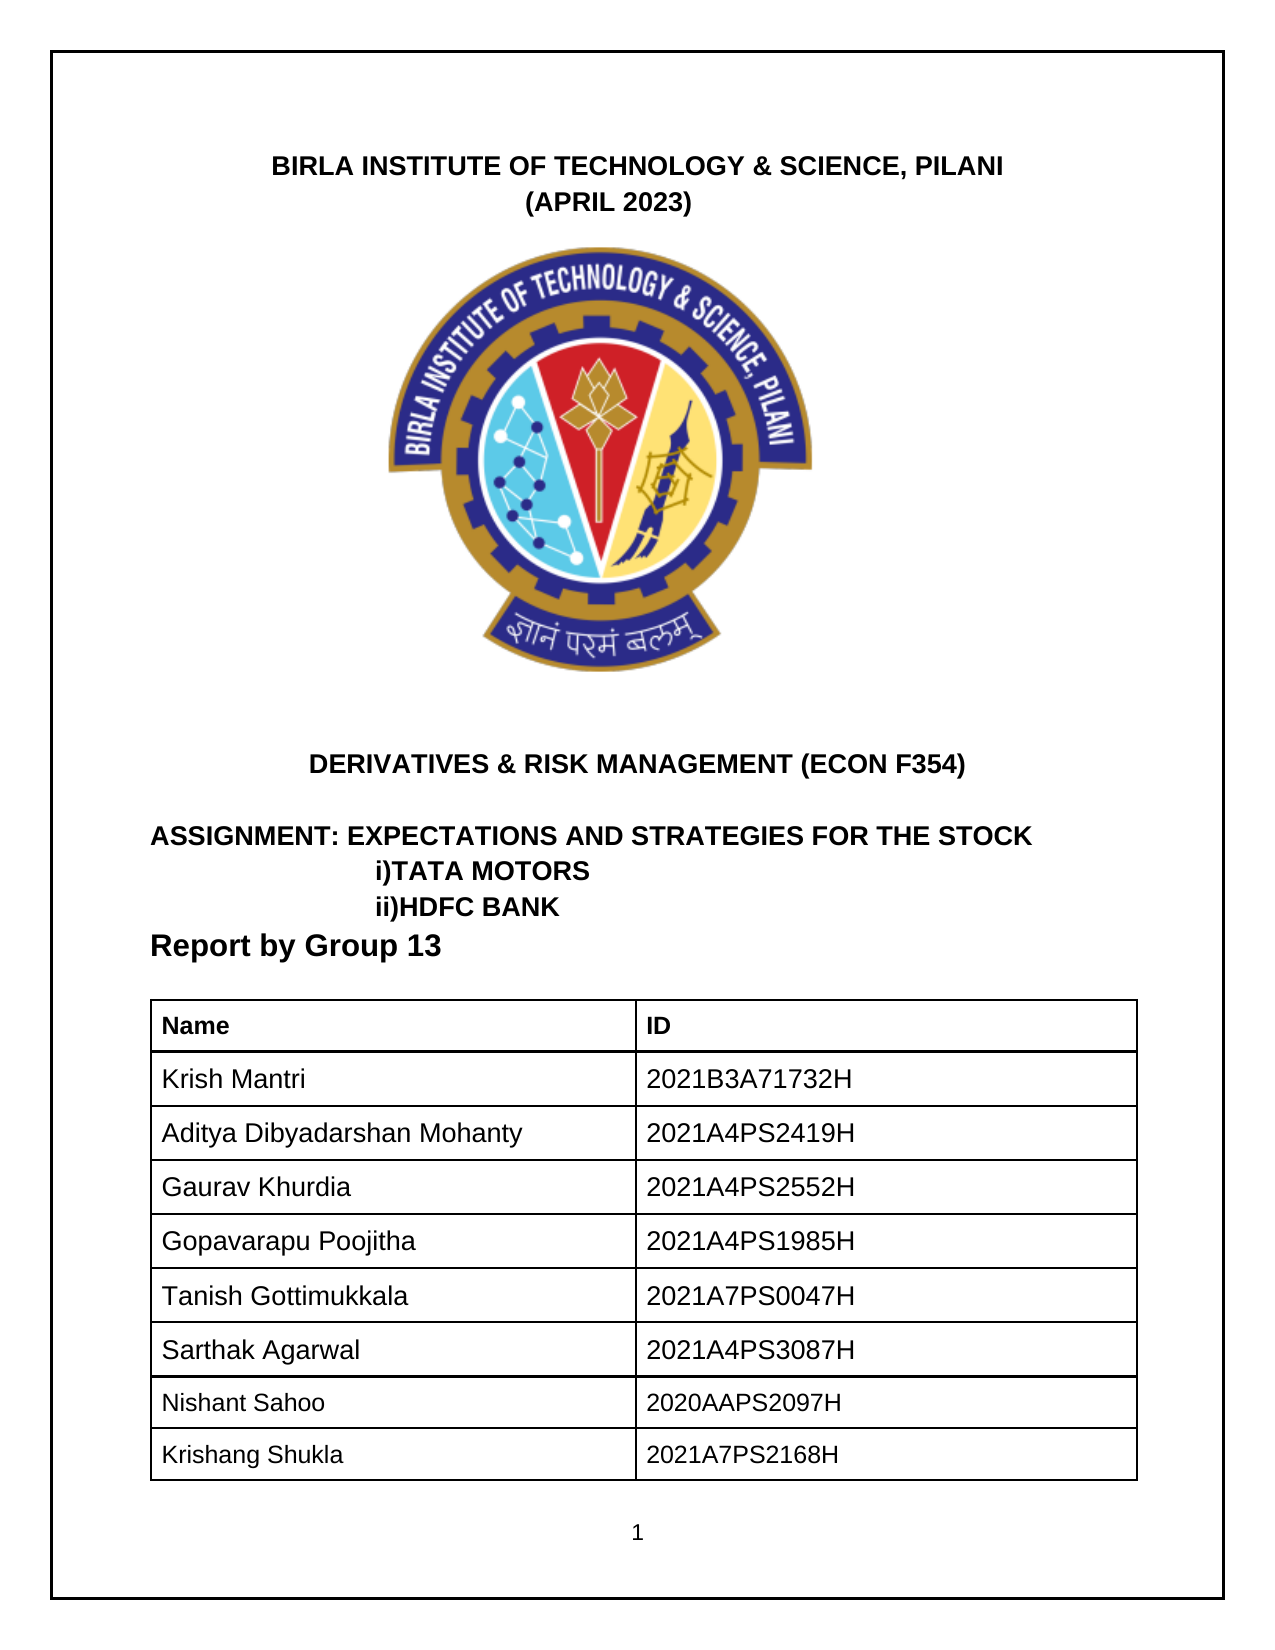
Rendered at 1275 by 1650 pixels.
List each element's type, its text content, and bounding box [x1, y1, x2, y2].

table_cell Aditya Dibyadarshan Mohanty [152, 1107, 635, 1159]
text ii)HDFC BANK [150, 891, 1125, 923]
picture [331, 221, 878, 744]
table_cell 2021A4PS1985H [637, 1215, 1136, 1267]
table_cell Nishant Sahoo [152, 1378, 635, 1427]
table_cell 2021B3A71732H [637, 1053, 1136, 1104]
text Report by Group 13 [150, 927, 1125, 963]
table_cell Gaurav Khurdia [152, 1161, 635, 1213]
table_cell Sarthak Agarwal [152, 1323, 635, 1375]
table_header ID [637, 1001, 1136, 1050]
text DERIVATIVES & RISK MANAGEMENT (ECON F354) [150, 748, 1125, 779]
table_cell 2021A7PS0047H [637, 1269, 1136, 1321]
table_cell Tanish Gottimukkala [152, 1269, 635, 1321]
text ASSIGNMENT: EXPECTATIONS AND STRATEGIES FOR THE STOCK [150, 819, 1125, 851]
table_cell 2021A4PS2419H [637, 1107, 1136, 1159]
table_header Name [152, 1001, 635, 1050]
table_cell 2021A4PS2552H [637, 1161, 1136, 1213]
table_cell 2021A4PS3087H [637, 1323, 1136, 1375]
table_cell 2020AAPS2097H [637, 1378, 1136, 1427]
table_cell Krishang Shukla [152, 1429, 635, 1479]
text (APRIL 2023) [450, 186, 1125, 217]
table_cell Gopavarapu Poojitha [152, 1215, 635, 1267]
text BIRLA INSTITUTE OF TECHNOLOGY & SCIENCE, PILANI [150, 150, 1125, 181]
table_cell 2021A7PS2168H [637, 1429, 1136, 1479]
table_cell Krish Mantri [152, 1053, 635, 1104]
text i)TATA MOTORS [150, 855, 1125, 887]
